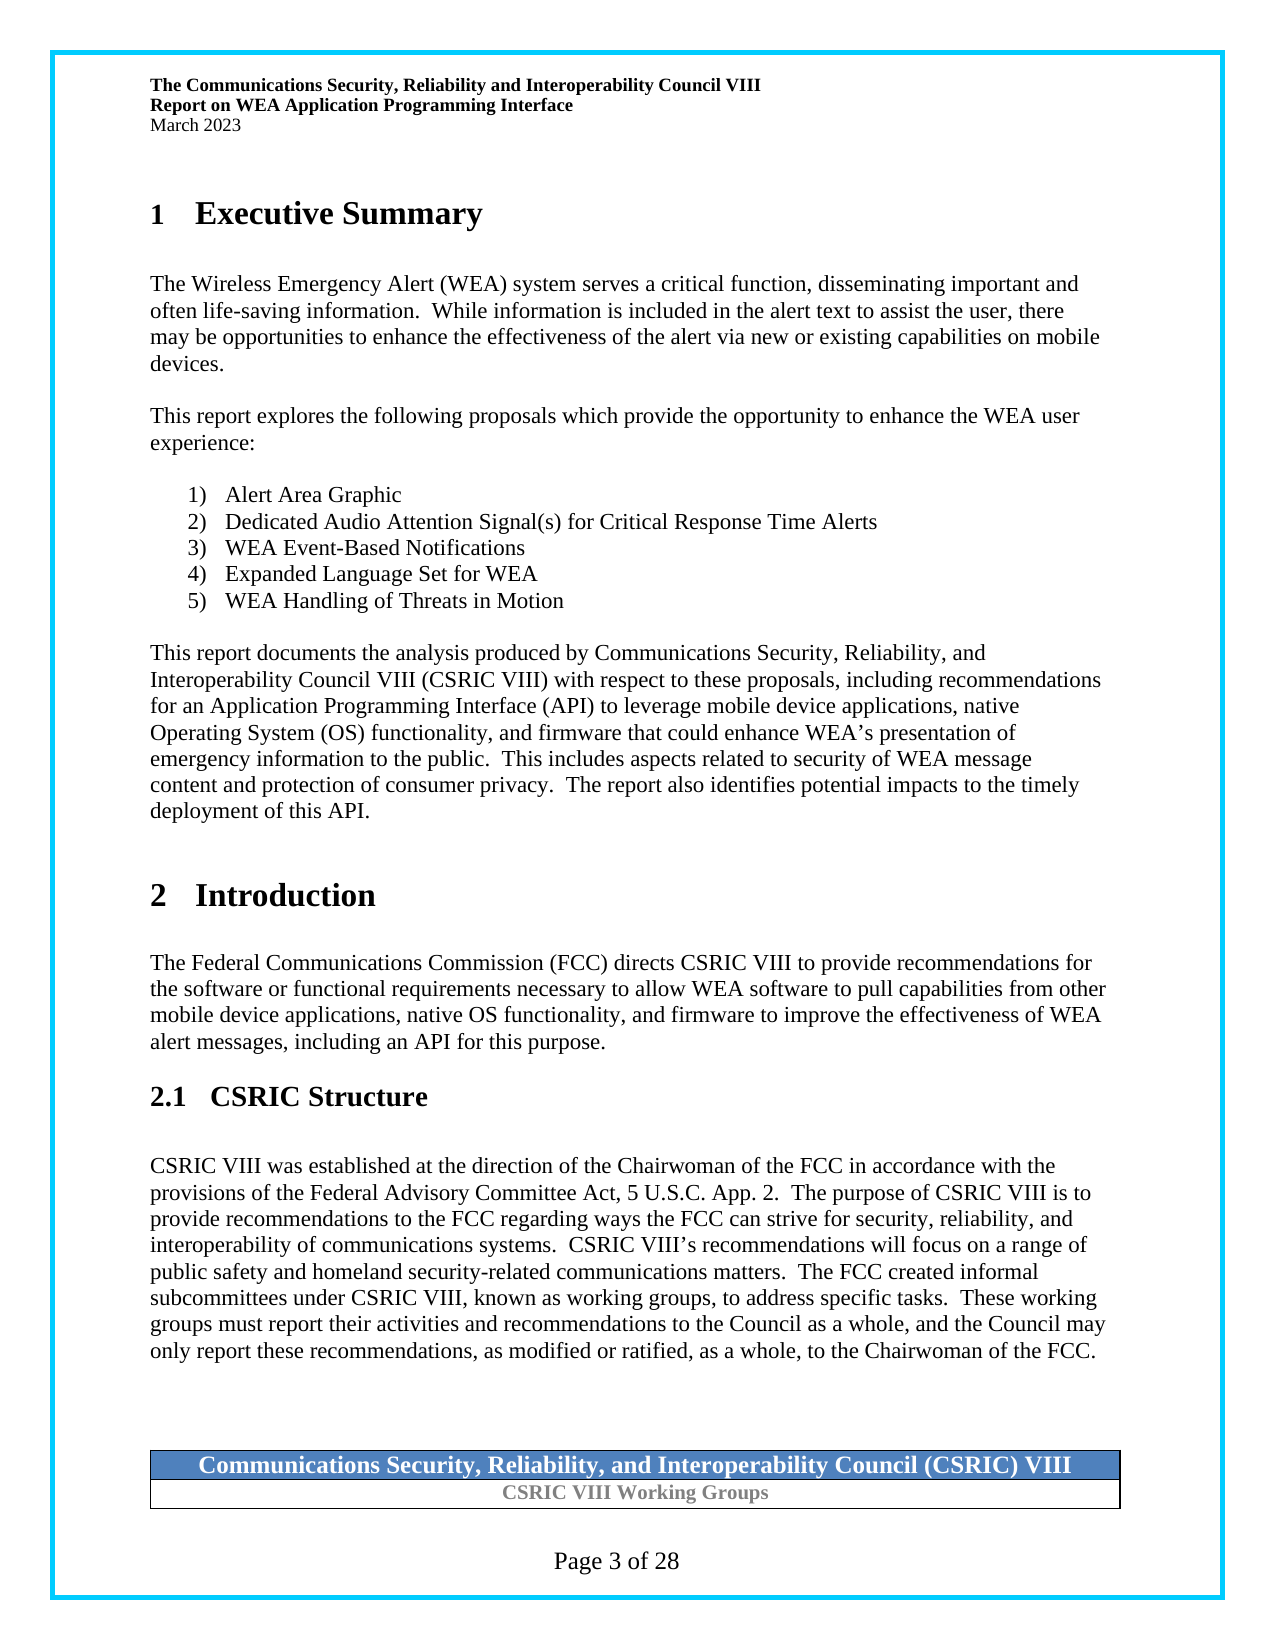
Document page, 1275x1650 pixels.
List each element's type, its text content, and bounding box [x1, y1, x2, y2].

text CSRIC VIII was established at the direction of the Chairwoman of the FCC in accordance with the provisions of the Federal Advisory Committee Act, 5 U.S.C. App. 2. The purpose of CSRIC VIII is to provide recommendations to the FCC regarding ways the FCC can strive for security, reliability, and interoperability of communications systems. CSRIC VIII’s recommendations will focus on a range of public safety and homeland security-related communications matters. The FCC created informal subcommittees under CSRIC VIII, known as working groups, to address specific tasks. These working groups must report their activities and recommendations to the Council as a whole, and the Council may only report these recommendations, as modified or ratified, as a whole, to the Chairwoman of the FCC. [150, 1152, 1121, 1363]
list Expanded Language Set for WEA [187, 560, 1106, 587]
text The Wireless Emergency Alert (WEA) system serves a critical function, disseminating important and often life-saving information. While information is included in the alert text to assist the user, there may be opportunities to enhance the effectiveness of the alert via new or existing capabilities on mobile devices. [150, 271, 1106, 376]
list WEA Event-Based Notifications [187, 534, 1106, 560]
text This report documents the analysis produced by Communications Security, Reliability, and Interoperability Council VIII (CSRIC VIII) with respect to these proposals, including recommendations for an Application Programming Interface (API) to leverage mobile device applications, native Operating System (OS) functionality, and firmware that could enhance WEA’s presentation of emergency information to the public. This includes aspects related to security of WEA message content and protection of consumer privacy. The report also identifies potential impacts to the timely deployment of this API. [150, 639, 1106, 824]
text This report explores the following proposals which provide the opportunity to enhance the WEA user experience: [150, 402, 1106, 455]
table_cell CSRIC VIII Working Groups [151, 1480, 1119, 1508]
list Dedicated Audio Attention Signal(s) for Critical Response Time Alerts [187, 508, 1106, 534]
subtitle Executive Summary [150, 193, 1121, 232]
table_header Communications Security, Reliability, and Interoperability Council (CSRIC) VIII [151, 1451, 1119, 1479]
subtitle CSRIC Structure [150, 1079, 1121, 1146]
list Alert Area Graphic [187, 481, 1106, 508]
text The Federal Communications Commission (FCC) directs CSRIC VIII to provide recommendations for the software or functional requirements necessary to allow WEA software to pull capabilities from other mobile device applications, native OS functionality, and firmware to improve the effectiveness of WEA alert messages, including an API for this purpose. [150, 949, 1121, 1054]
subtitle Introduction [150, 875, 1121, 914]
list WEA Handling of Threats in Motion [187, 587, 1106, 613]
